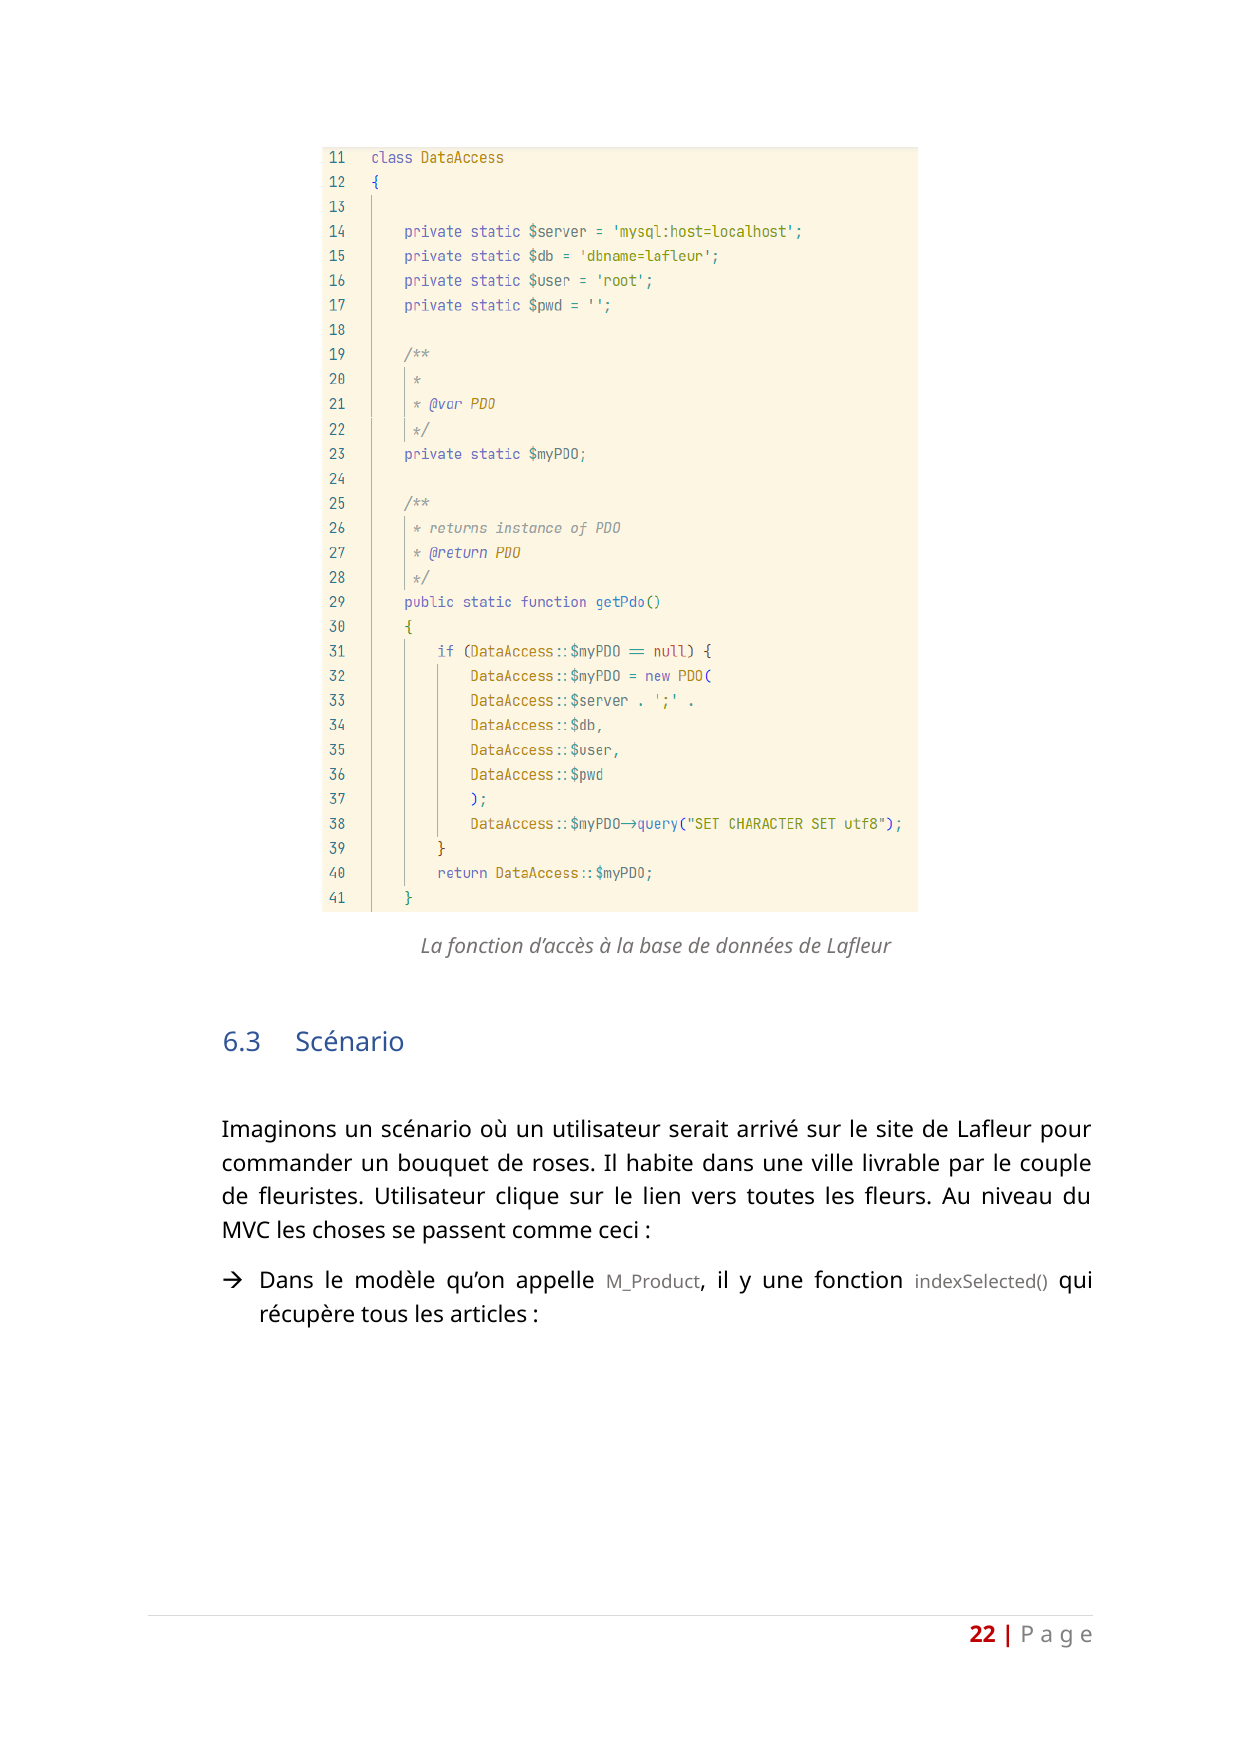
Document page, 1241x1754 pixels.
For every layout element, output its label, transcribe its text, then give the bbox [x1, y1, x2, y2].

text La fonction d’accès à la base de données de Lafleur [221, 931, 1093, 959]
subtitle Scénario [223, 1023, 1093, 1059]
list Dans le modèle qu’on appelle M_Product, il y une fonction indexSelected() qui récupère tous les articles : [221, 1264, 1093, 1329]
text Imaginons un scénario où un utilisateur serait arrivé sur le site de Lafleur pour commander un bouquet de roses. Il habite dans une ville livrable par le couple de fleuristes. Utilisateur clique sur le lien vers toutes les fleurs. Au niveau du MVC les choses se passent comme ceci : [221, 1113, 1093, 1245]
picture [322, 147, 919, 912]
